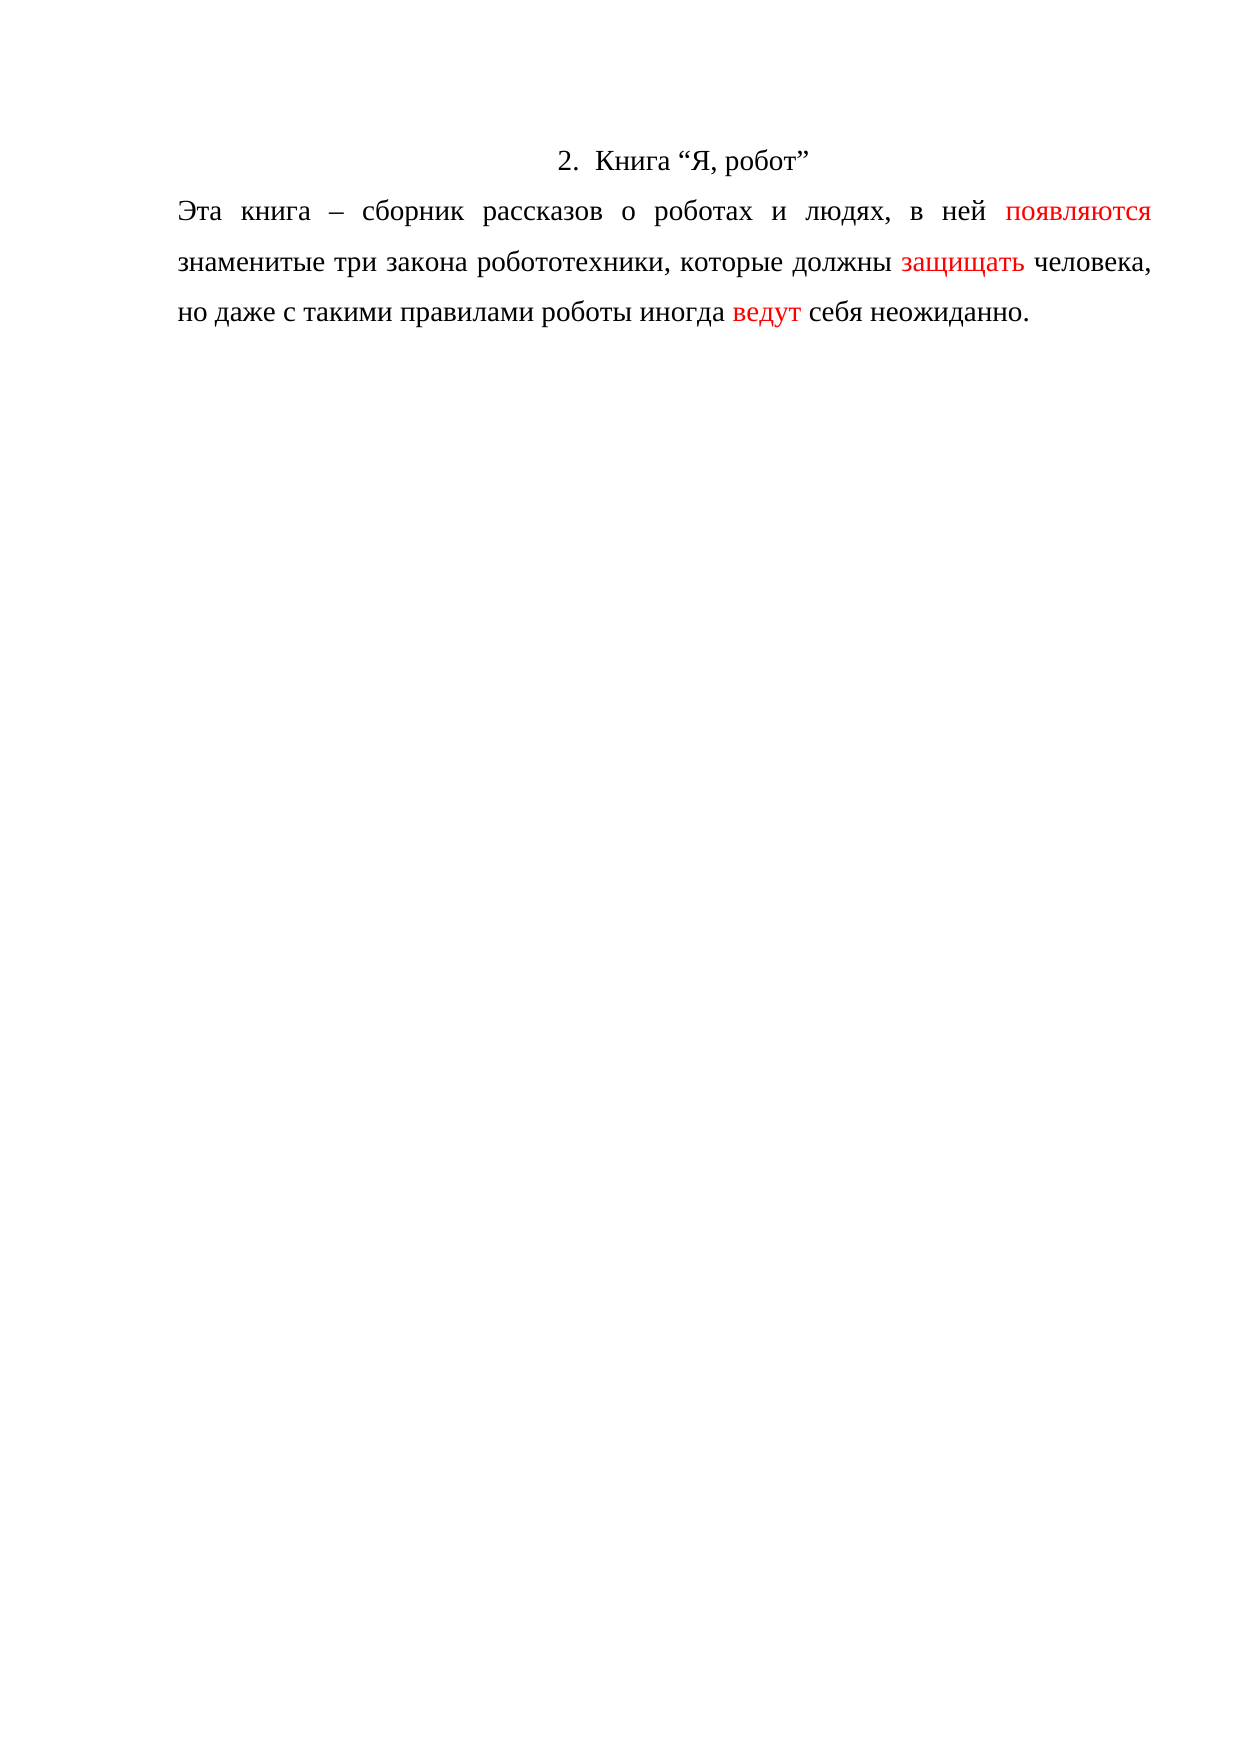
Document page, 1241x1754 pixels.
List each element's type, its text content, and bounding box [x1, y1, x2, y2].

text Эта книга – сборник рассказов о роботах и людях, в ней появляются знаменитые три закона робототехники, которые должны защищать человека, но даже с такими правилами роботы иногда ведут себя неожиданно. [177, 193, 1152, 328]
subtitle Книга “Я, робот” [215, 143, 1152, 177]
